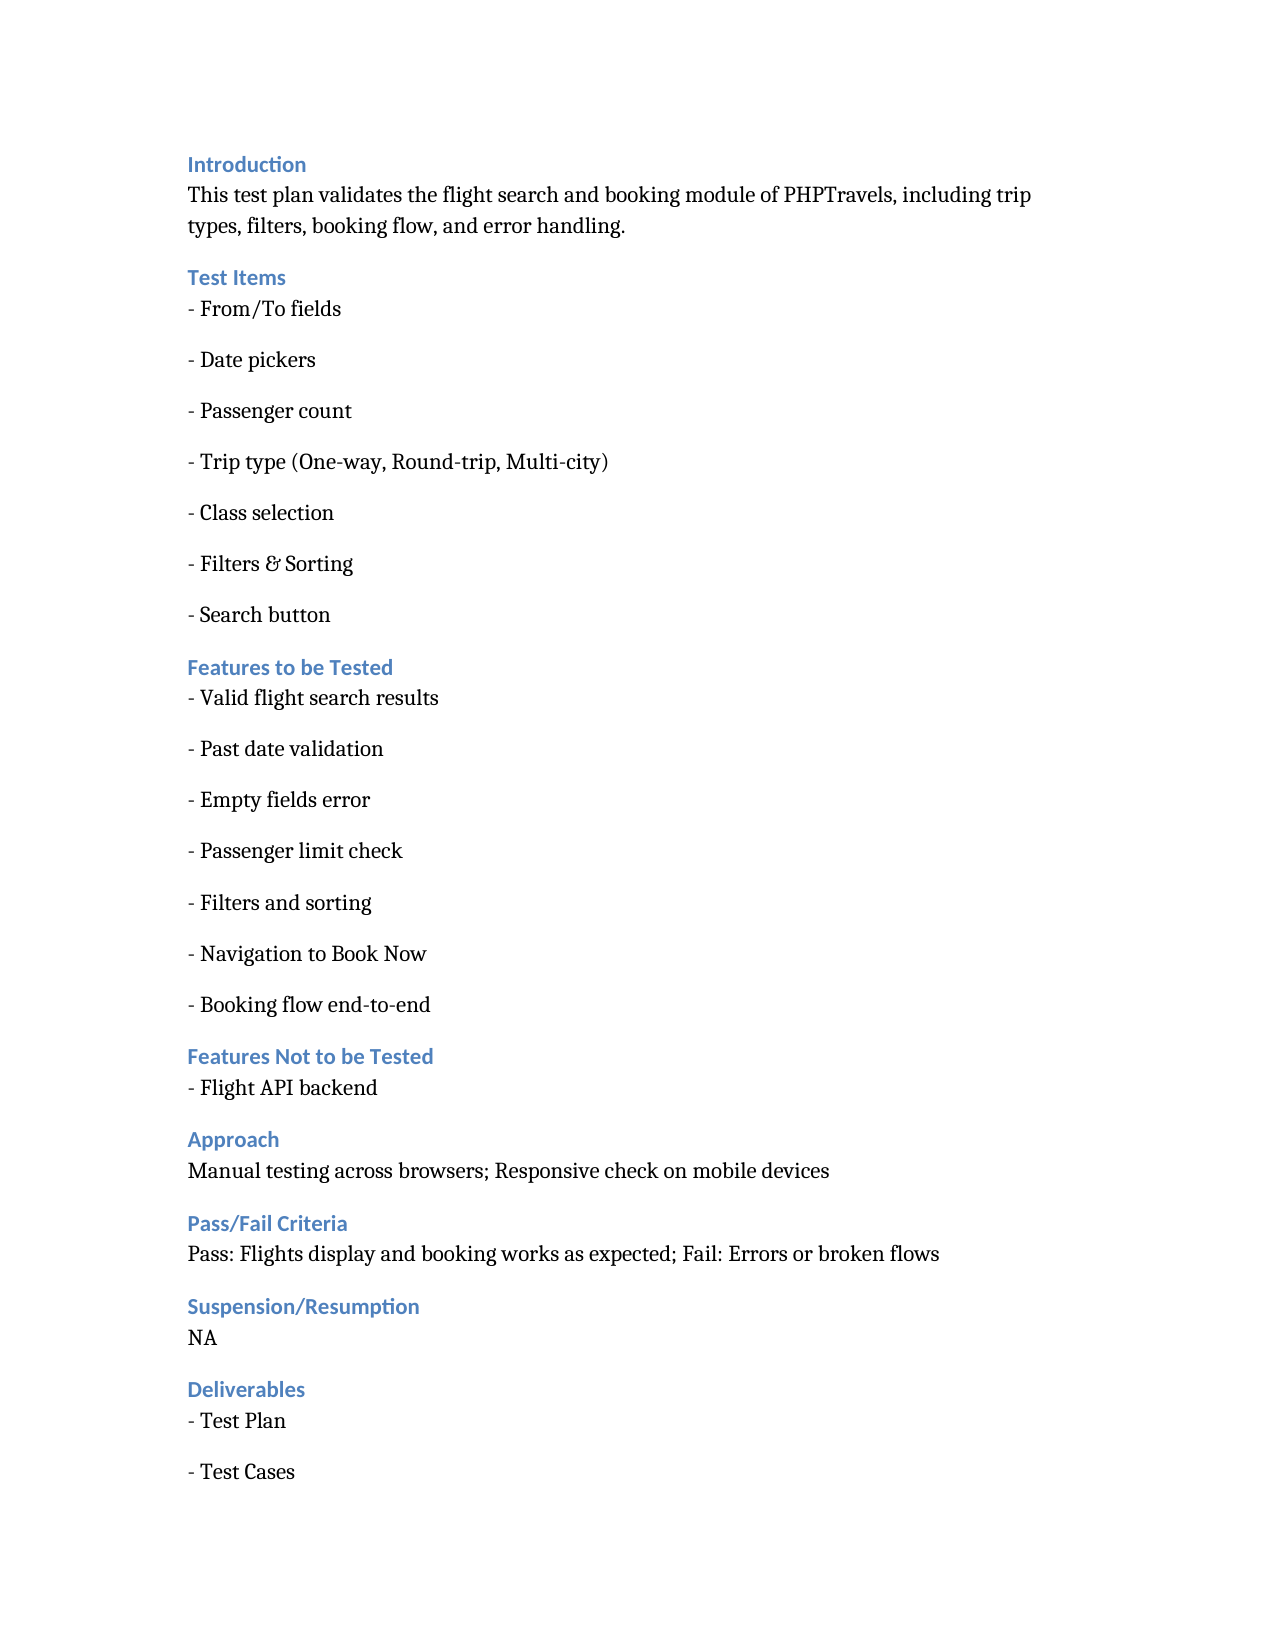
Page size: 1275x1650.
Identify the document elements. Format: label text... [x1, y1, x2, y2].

text - Booking flow end-to-end [187, 991, 1087, 1018]
subtitle Features Not to be Tested [187, 1042, 1087, 1070]
text - Passenger limit check [187, 838, 1087, 864]
text - Past date validation [187, 736, 1087, 762]
text - From/To fields [187, 296, 1087, 322]
subtitle Test Items [187, 263, 1087, 291]
text - Filters & Sorting [187, 551, 1087, 577]
subtitle Pass/Fail Criteria [187, 1209, 1087, 1237]
subtitle Features to be Tested [187, 653, 1087, 681]
text - Class selection [187, 500, 1087, 526]
text - Passenger count [187, 398, 1087, 424]
text Manual testing across browsers; Responsive check on mobile devices [187, 1158, 1087, 1184]
subtitle Introduction [187, 150, 1087, 178]
text This test plan validates the flight search and booking module of PHPTravels, including trip types, filters, booking flow, and error handling. [187, 182, 1087, 239]
subtitle Deliverables [187, 1375, 1087, 1403]
text - Flight API backend [187, 1074, 1087, 1101]
text - Date pickers [187, 347, 1087, 373]
text - Valid flight search results [187, 685, 1087, 711]
text - Empty fields error [187, 787, 1087, 813]
text - Test Cases [187, 1458, 1087, 1485]
text - Trip type (One-way, Round-trip, Multi-city) [187, 449, 1087, 475]
text - Test Plan [187, 1407, 1087, 1434]
text - Navigation to Book Now [187, 940, 1087, 967]
text - Search button [187, 602, 1087, 628]
text Pass: Flights display and booking works as expected; Fail: Errors or broken flows [187, 1241, 1087, 1267]
subtitle Approach [187, 1126, 1087, 1154]
text - Filters and sorting [187, 889, 1087, 916]
subtitle Suspension/Resumption [187, 1292, 1087, 1320]
text NA [187, 1324, 1087, 1351]
